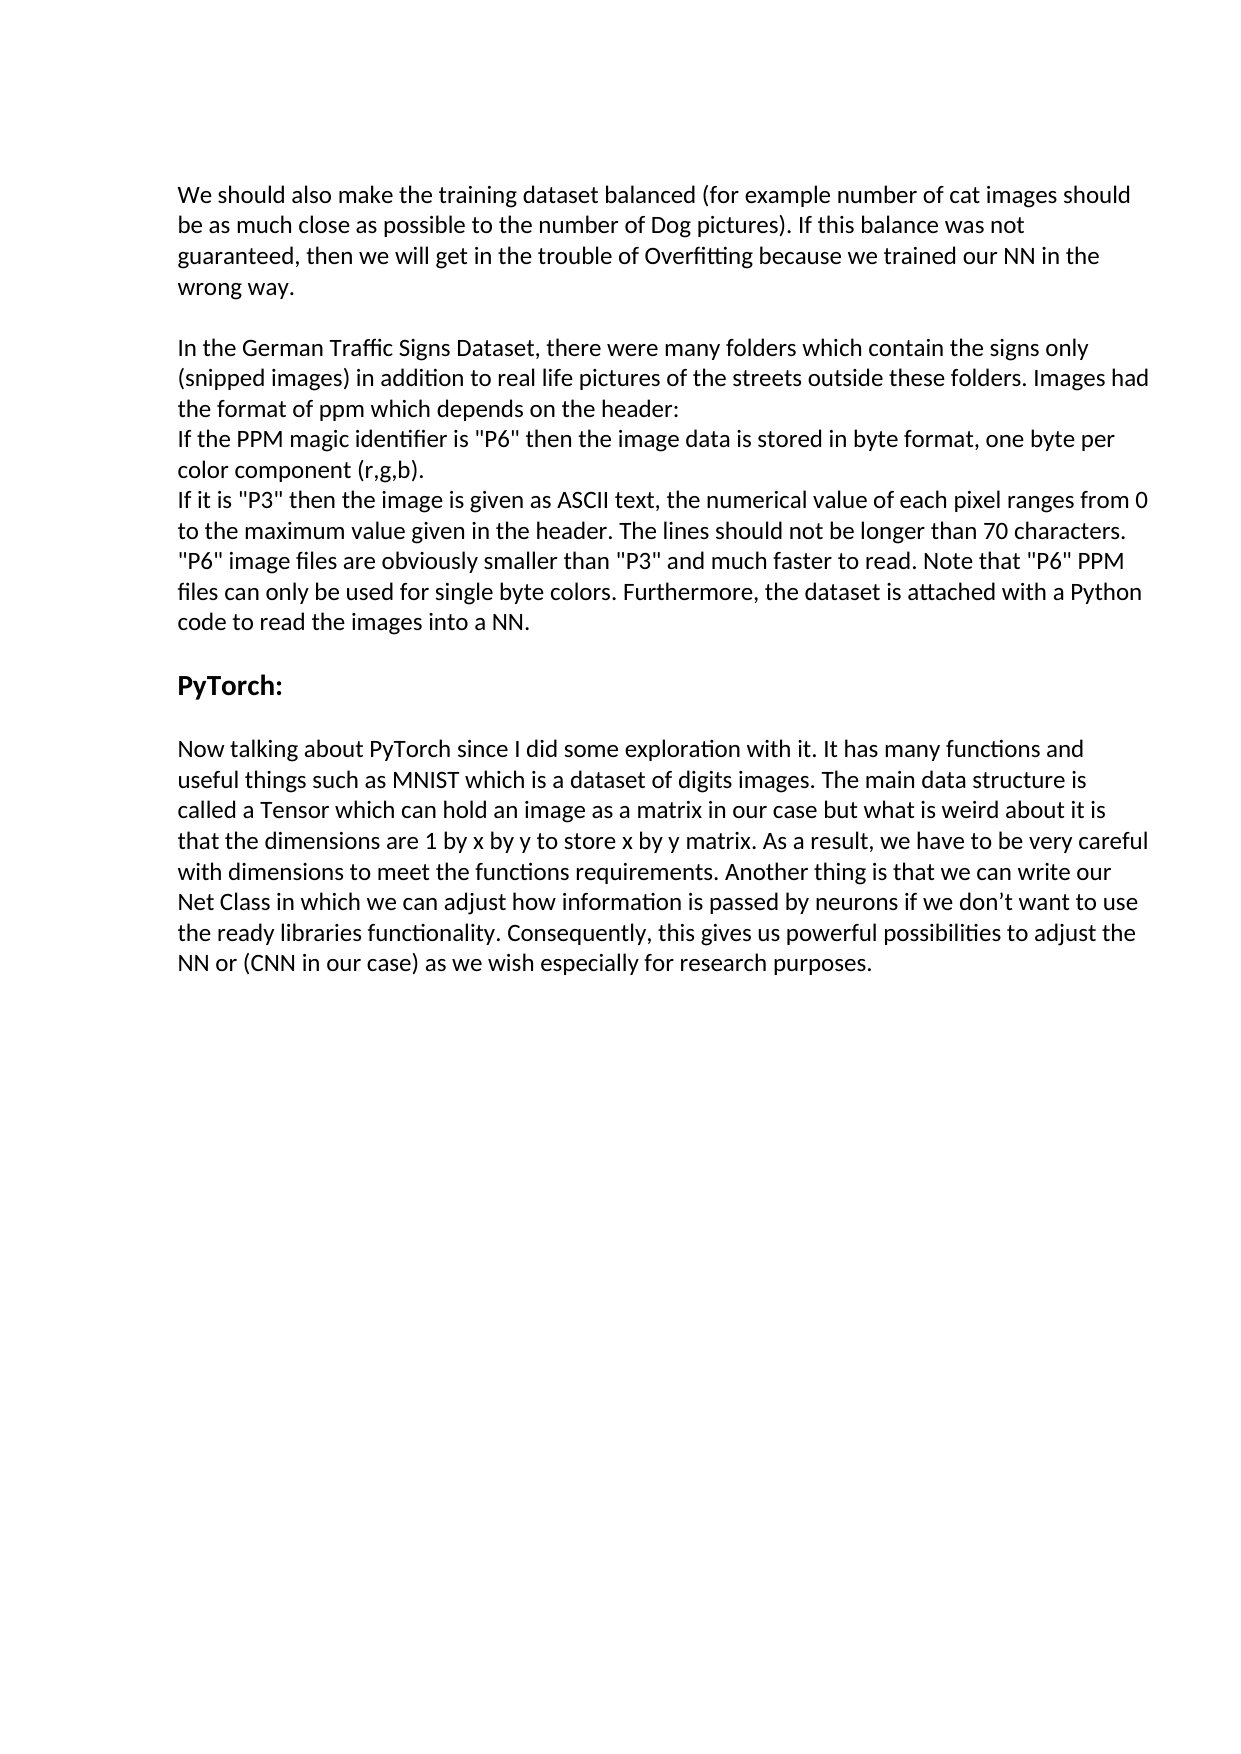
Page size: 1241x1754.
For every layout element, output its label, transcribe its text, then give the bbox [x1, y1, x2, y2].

text In the German Traffic Signs Dataset, there were many folders which contain the signs only (snipped images) in addition to real life pictures of the streets outside these folders. Images had the format of ppm which depends on the header: [177, 332, 1152, 423]
text Now talking about PyTorch since I did some exploration with it. It has many functions and useful things such as MNIST which is a dataset of digits images. The main data structure is called a Tensor which can hold an image as a matrix in our case but what is weird about it is that the dimensions are 1 by x by y to store x by y matrix. As a result, we have to be very careful with dimensions to meet the functions requirements. Another thing is that we can write our Net Class in which we can adjust how information is passed by neurons if we don’t want to use the ready libraries functionality. Consequently, this gives us powerful possibilities to adjust the NN or (CNN in our case) as we wish especially for research purposes. [177, 734, 1152, 978]
text PyTorch: [177, 667, 1152, 703]
text If the PPM magic identifier is "P6" then the image data is stored in byte format, one byte per color component (r,g,b). [177, 423, 1152, 484]
text "P6" image files are obviously smaller than "P3" and much faster to read. Note that "P6" PPM files can only be used for single byte colors. Furthermore, the dataset is attached with a Python code to read the images into a NN. [177, 545, 1152, 637]
text If it is "P3" then the image is given as ASCII text, the numerical value of each pixel ranges from 0 to the maximum value given in the header. The lines should not be longer than 70 characters. [177, 484, 1152, 545]
text We should also make the training dataset balanced (for example number of cat images should be as much close as possible to the number of Dog pictures). If this balance was not guaranteed, then we will get in the trouble of Overfitting because we trained our NN in the wrong way. [177, 179, 1152, 301]
